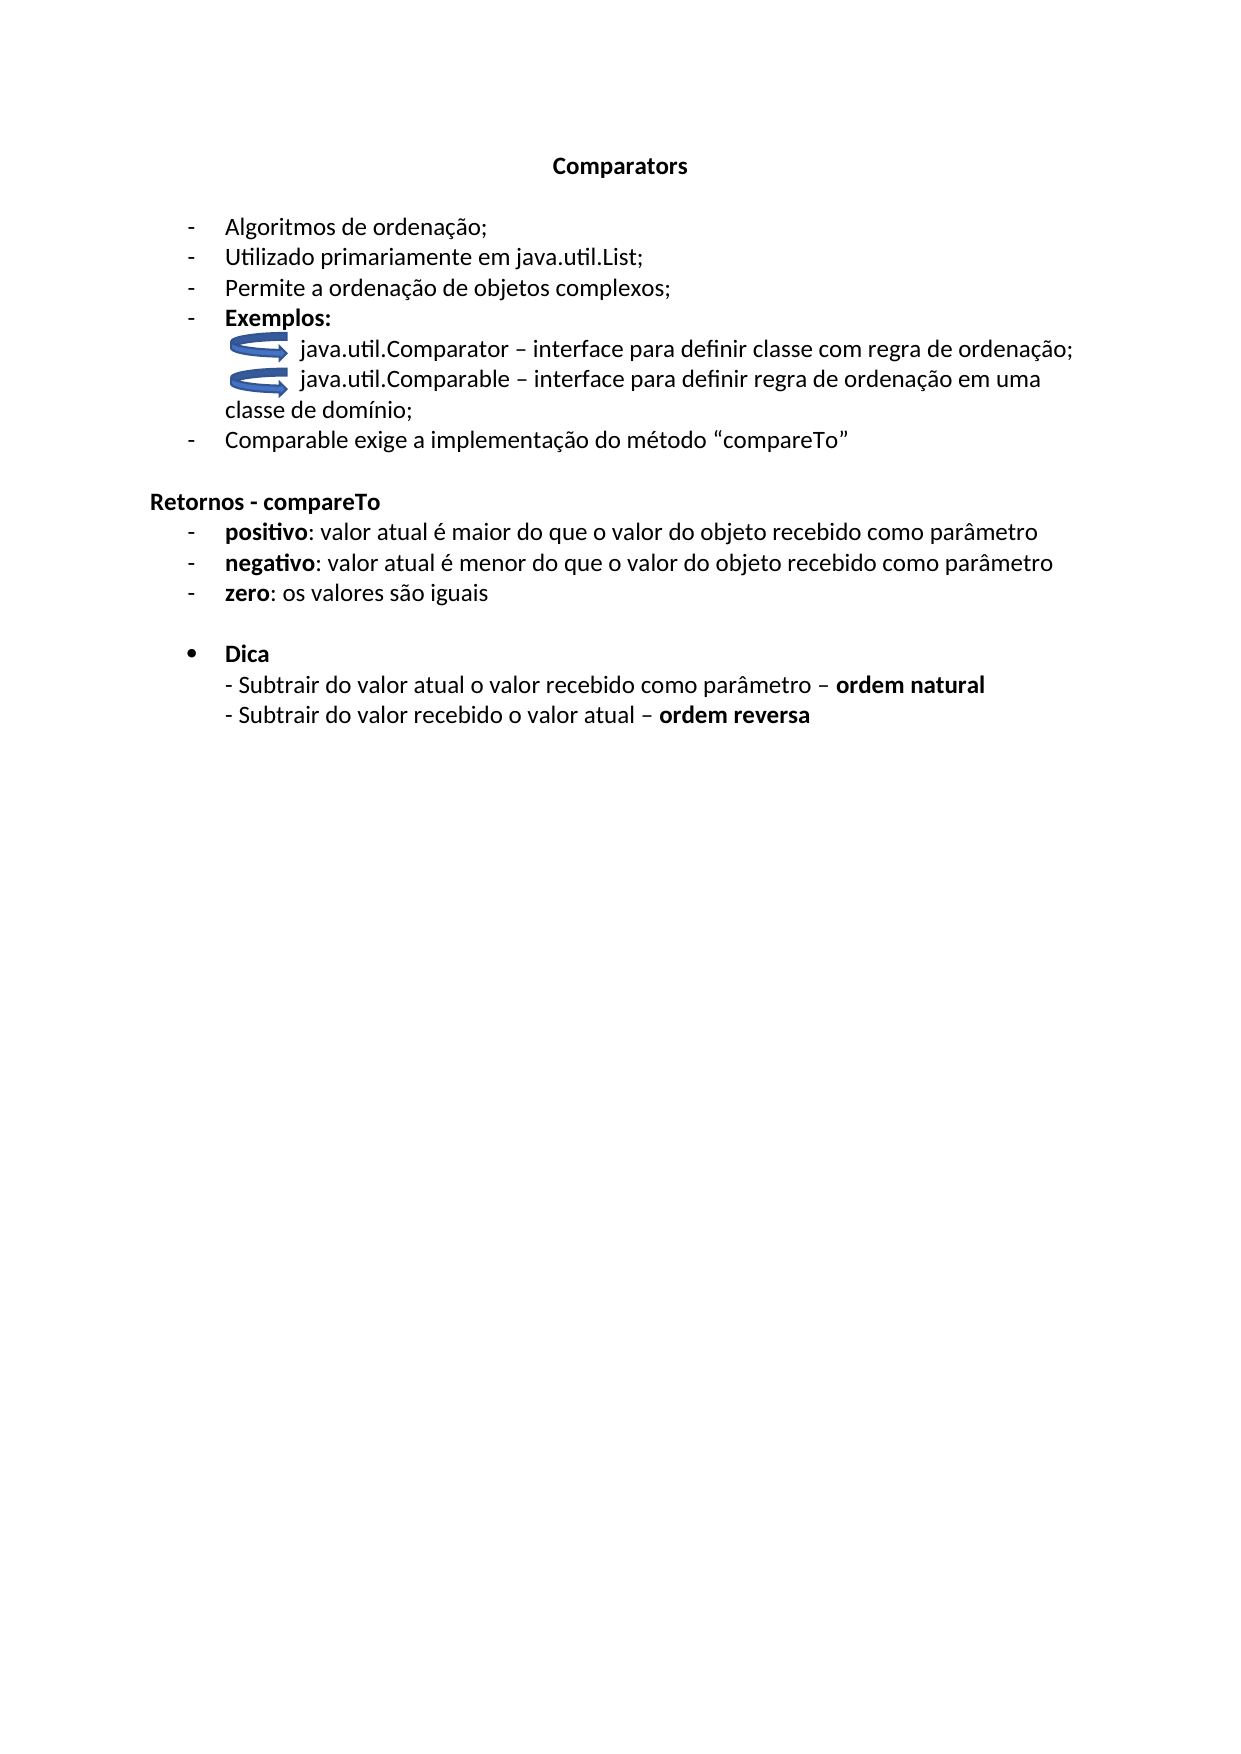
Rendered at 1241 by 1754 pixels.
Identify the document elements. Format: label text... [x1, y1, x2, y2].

list negativo: valor atual é menor do que o valor do objeto recebido como parâmetro [187, 547, 1090, 577]
list Comparable exige a implementação do método “compareTo” [187, 425, 1090, 455]
list positivo: valor atual é maior do que o valor do objeto recebido como parâmetro [187, 516, 1090, 547]
list Dica - Subtrair do valor atual o valor recebido como parâmetro – ordem natural - Subtrair do valor recebido o valor atual – ordem reversa [187, 638, 1090, 730]
list Exemplos: java.util.Comparator – interface para definir classe com regra de ordenação; java.util.Comparable – interface para definir regra de ordenação em uma classe de domínio; [187, 303, 1090, 425]
text Comparators [150, 150, 1090, 181]
text Retornos - compareTo [150, 486, 1090, 516]
list Permite a ordenação de objetos complexos; [187, 272, 1090, 303]
list Utilizado primariamente em java.util.List; [187, 242, 1090, 272]
list Algoritmos de ordenação; [187, 211, 1090, 242]
list zero: os valores são iguais [187, 577, 1090, 608]
